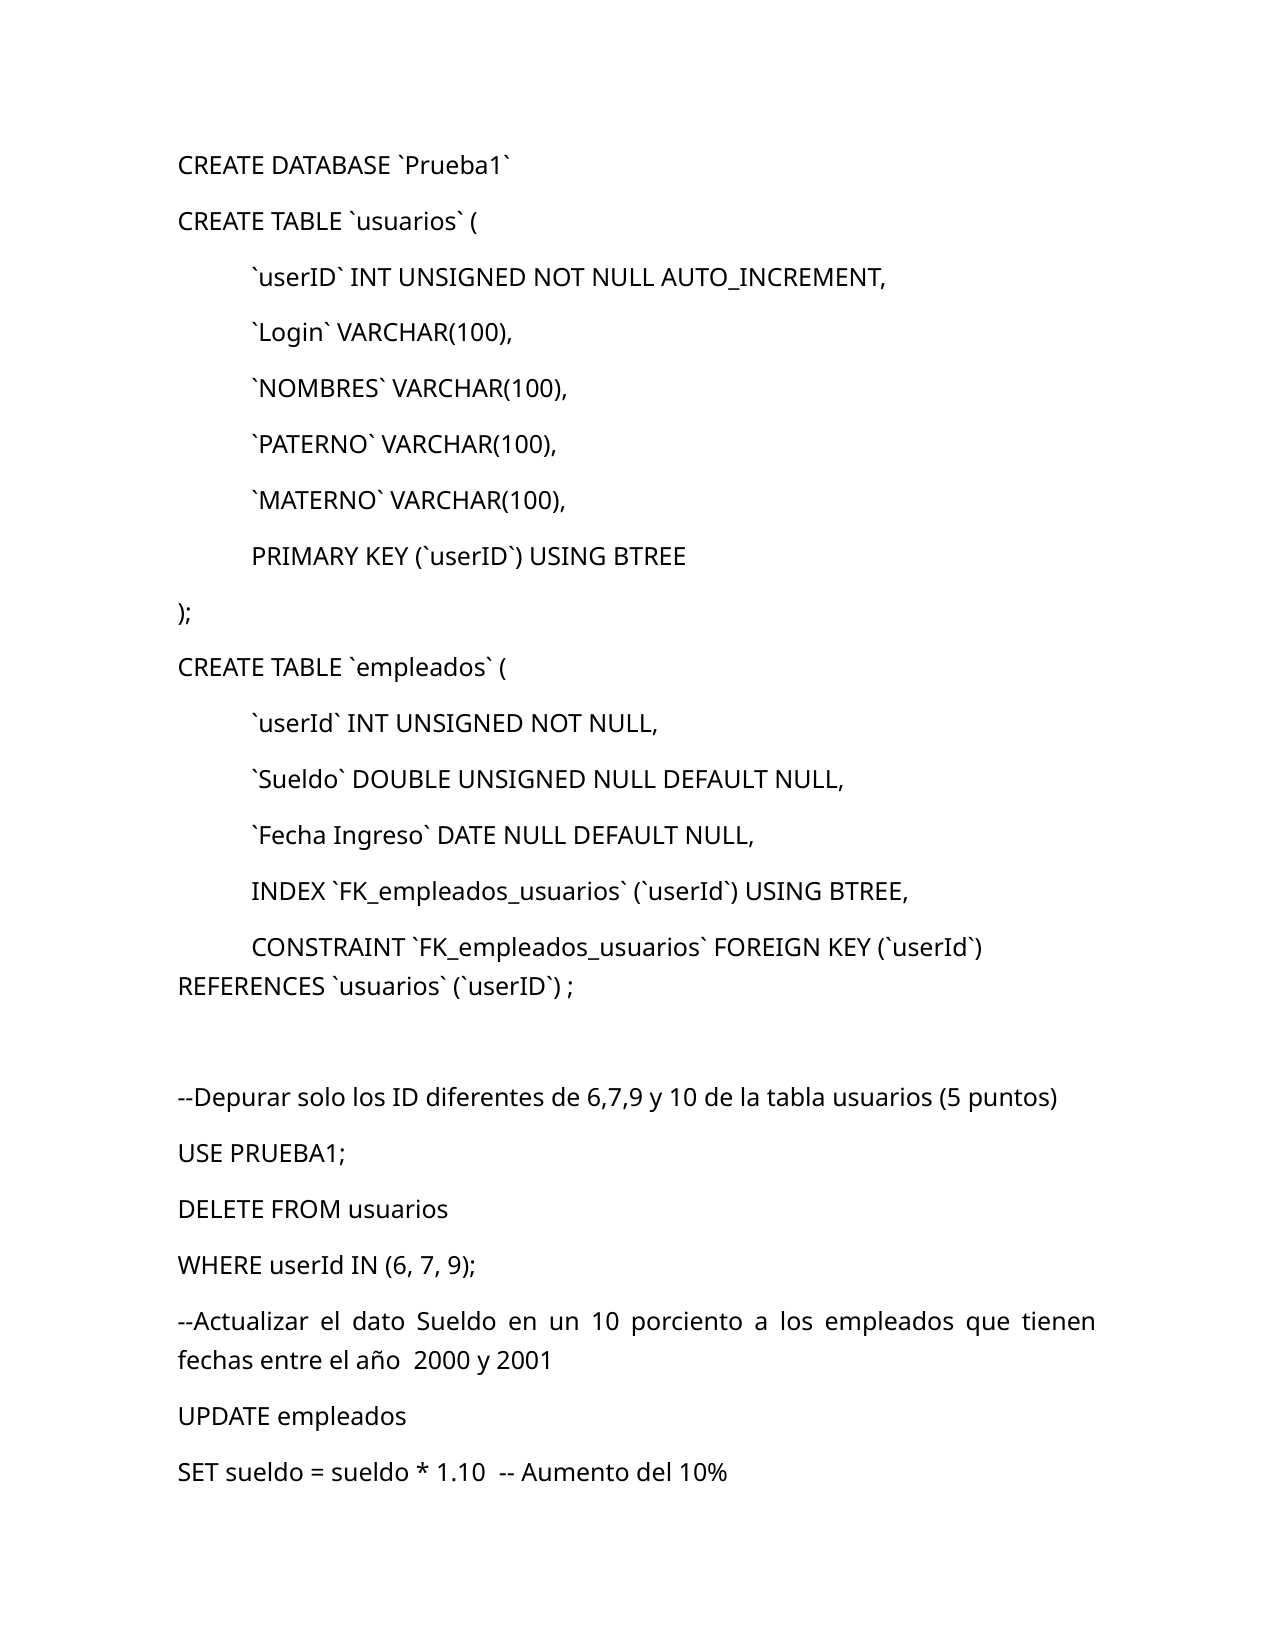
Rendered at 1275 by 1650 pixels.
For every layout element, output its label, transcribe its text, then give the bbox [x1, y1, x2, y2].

text INDEX `FK_empleados_usuarios` (`userId`) USING BTREE, [177, 873, 1098, 907]
text ); [177, 594, 1098, 628]
text USE PRUEBA1; [177, 1136, 1098, 1170]
text `Fecha Ingreso` DATE NULL DEFAULT NULL, [177, 818, 1098, 852]
text `PATERNO` VARCHAR(100), [177, 427, 1098, 461]
text CREATE TABLE `usuarios` ( [177, 203, 1098, 237]
text `userID` INT UNSIGNED NOT NULL AUTO_INCREMENT, [177, 259, 1098, 293]
text --Depurar solo los ID diferentes de 6,7,9 y 10 de la tabla usuarios (5 puntos) [177, 1080, 1098, 1114]
text UPDATE empleados [177, 1398, 1098, 1432]
text SET sueldo = sueldo * 1.10 -- Aumento del 10% [177, 1454, 1098, 1488]
text `Sueldo` DOUBLE UNSIGNED NULL DEFAULT NULL, [177, 762, 1098, 796]
text PRIMARY KEY (`userID`) USING BTREE [177, 538, 1098, 572]
text `NOMBRES` VARCHAR(100), [177, 371, 1098, 405]
text CONSTRAINT `FK_empleados_usuarios` FOREIGN KEY (`userId`) REFERENCES `usuarios` (`userID`) ; [177, 929, 1098, 1002]
text DELETE FROM usuarios [177, 1192, 1098, 1226]
text `MATERNO` VARCHAR(100), [177, 483, 1098, 517]
text `Login` VARCHAR(100), [177, 315, 1098, 349]
text WHERE userId IN (6, 7, 9); [177, 1248, 1098, 1282]
text CREATE DATABASE `Prueba1` [177, 148, 1098, 182]
text CREATE TABLE `empleados` ( [177, 650, 1098, 684]
text --Actualizar el dato Sueldo en un 10 porciento a los empleados que tienen fechas entre el año 2000 y 2001 [177, 1303, 1098, 1377]
text `userId` INT UNSIGNED NOT NULL, [177, 706, 1098, 740]
